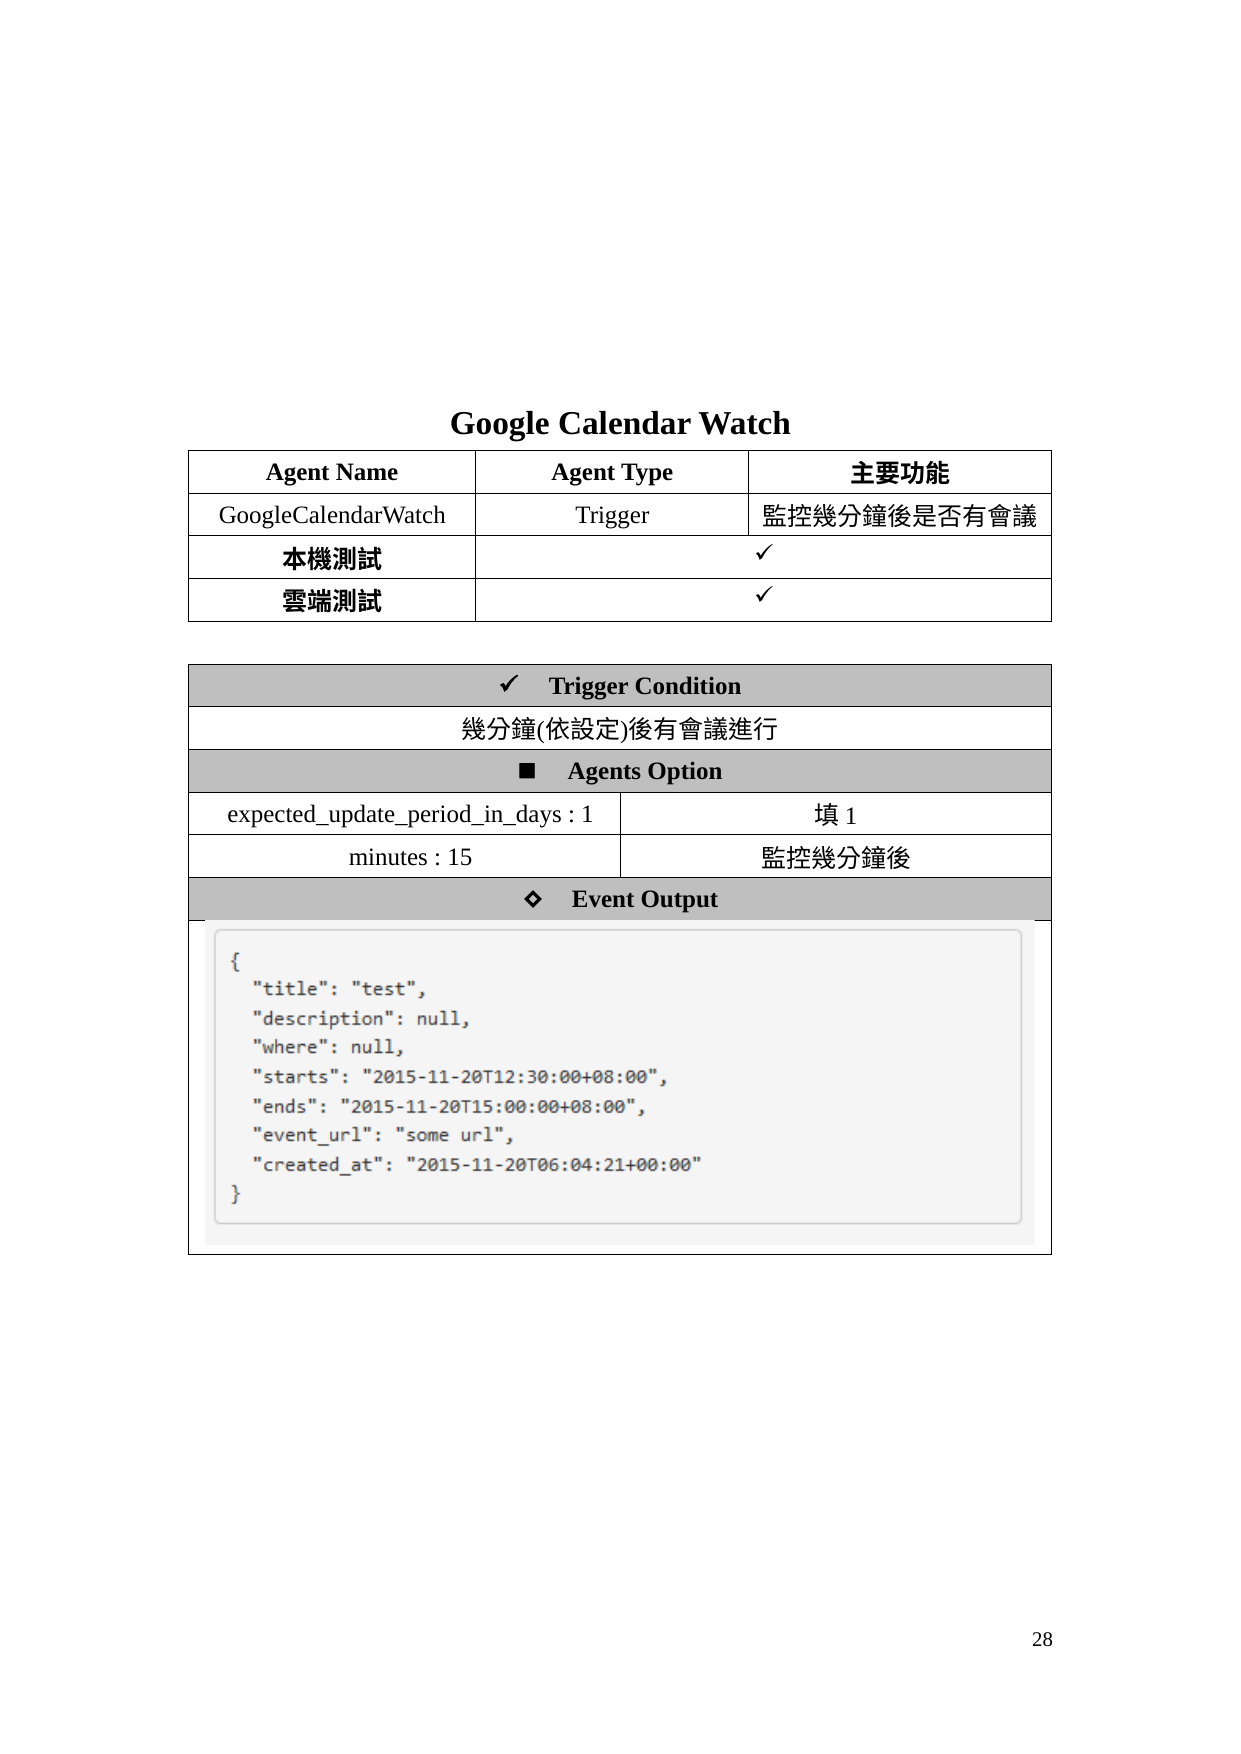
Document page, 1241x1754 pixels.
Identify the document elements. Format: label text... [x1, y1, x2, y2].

table_header 主要功能 [749, 451, 1051, 493]
table_cell Event Output [189, 878, 1051, 920]
table_cell [476, 536, 1051, 578]
table_header Trigger Condition [189, 665, 1051, 706]
table_cell Trigger [476, 494, 748, 535]
table_header Agent Type [476, 451, 748, 493]
table_cell 監控幾分鐘後 [621, 835, 1051, 877]
table_cell GoogleCalendarWatch [189, 494, 475, 535]
table_cell 本機測試 [189, 536, 475, 578]
table_cell 填1 [621, 793, 1051, 834]
picture [205, 920, 1035, 1245]
table_cell [476, 579, 1051, 621]
table_cell 監控幾分鐘後是否有會議 [749, 494, 1051, 535]
table_cell 幾分鐘(依設定)後有會議進行 [189, 707, 1051, 749]
table_cell 雲端測試 [189, 579, 475, 621]
title Google Calendar Watch [187, 402, 1053, 444]
table_cell Agents Option [189, 750, 1051, 792]
table_header Agent Name [189, 451, 475, 493]
table_cell expected_update_period_in_days : 1 [189, 793, 620, 834]
table_cell minutes : 15 [189, 835, 620, 877]
table_cell [189, 921, 1051, 1254]
